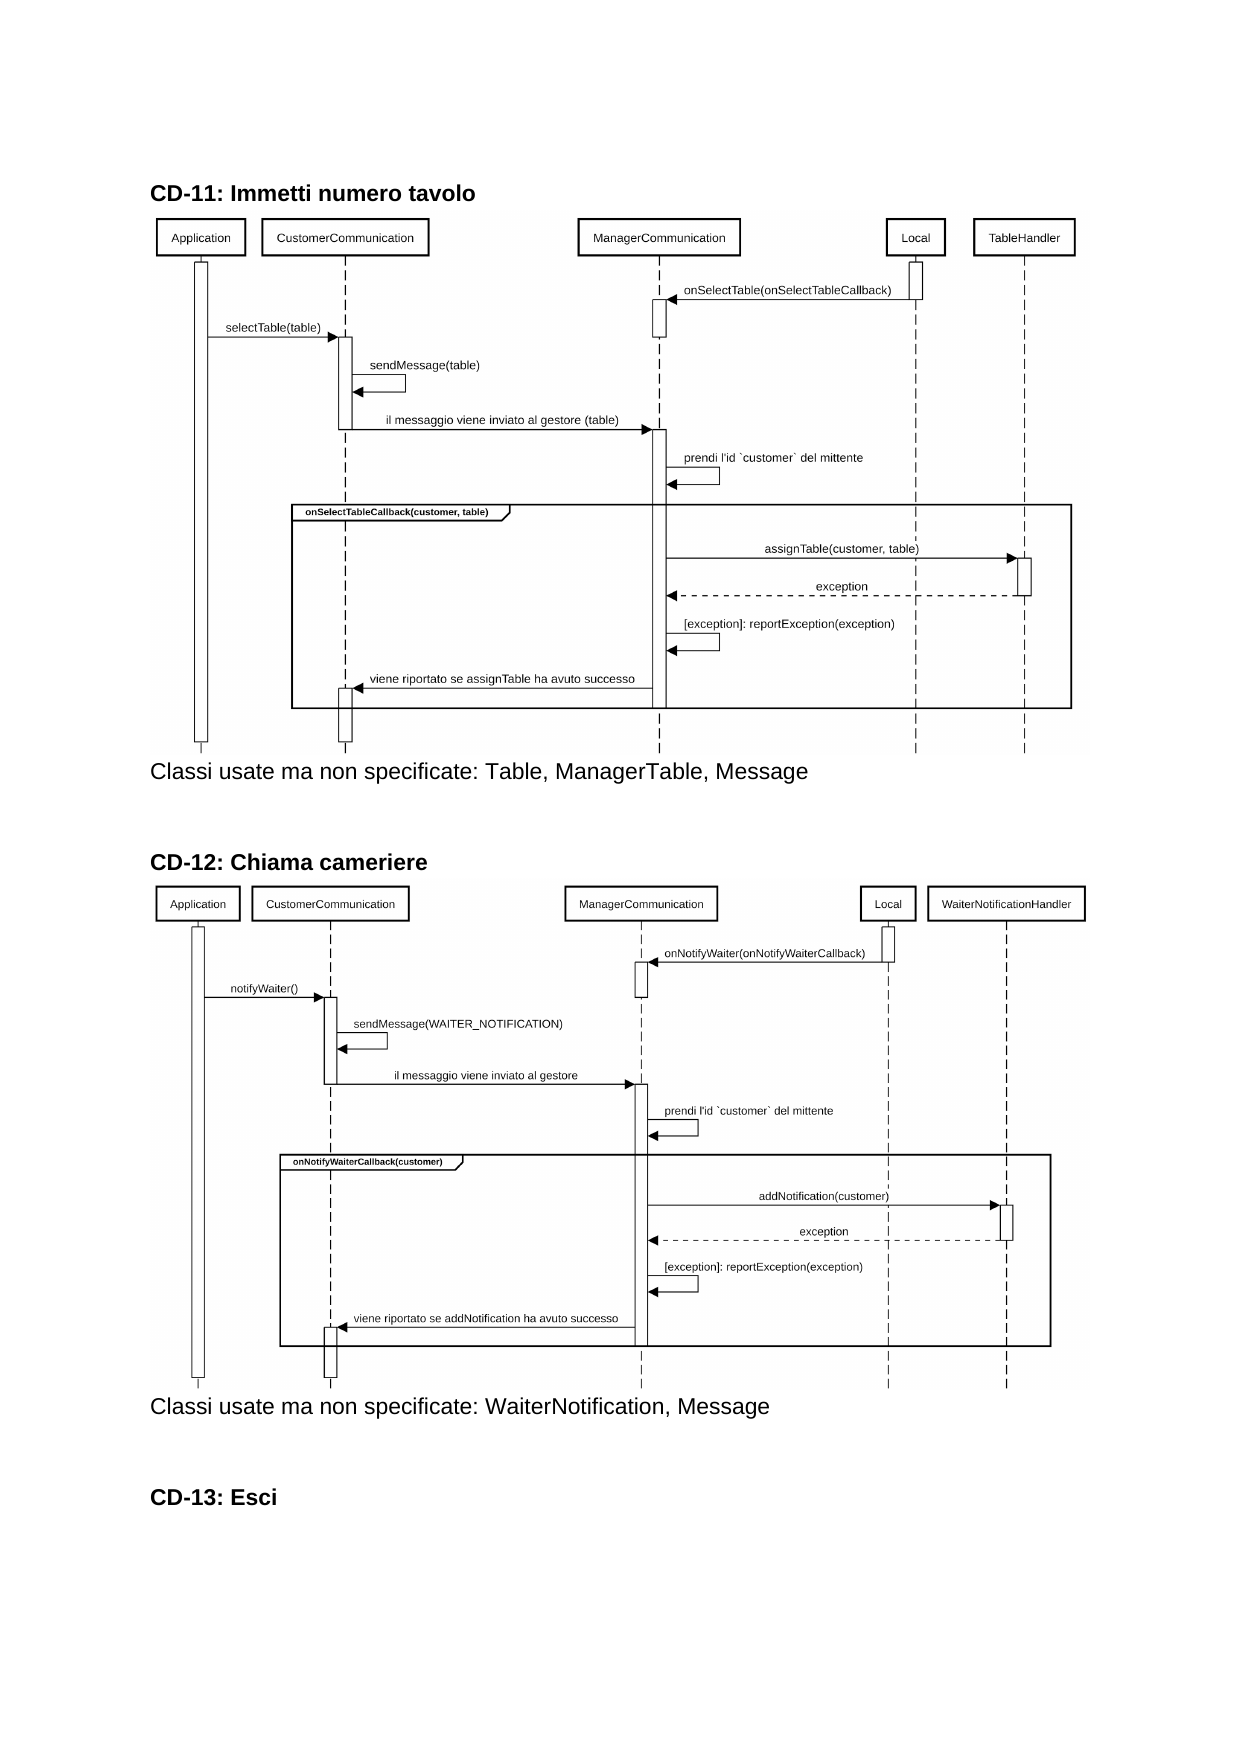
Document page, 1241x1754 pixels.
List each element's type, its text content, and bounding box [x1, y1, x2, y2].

picture [150, 878, 1091, 1390]
picture [150, 210, 1091, 755]
text CD-12: Chiama cameriere [150, 849, 1090, 875]
text Classi usate ma non specificate: WaiterNotification, Message [150, 1393, 1090, 1419]
text CD-13: Esci [150, 1484, 1090, 1510]
text CD-11: Immetti numero tavolo [150, 180, 1090, 207]
text Classi usate ma non specificate: Table, ManagerTable, Message [150, 758, 1090, 784]
